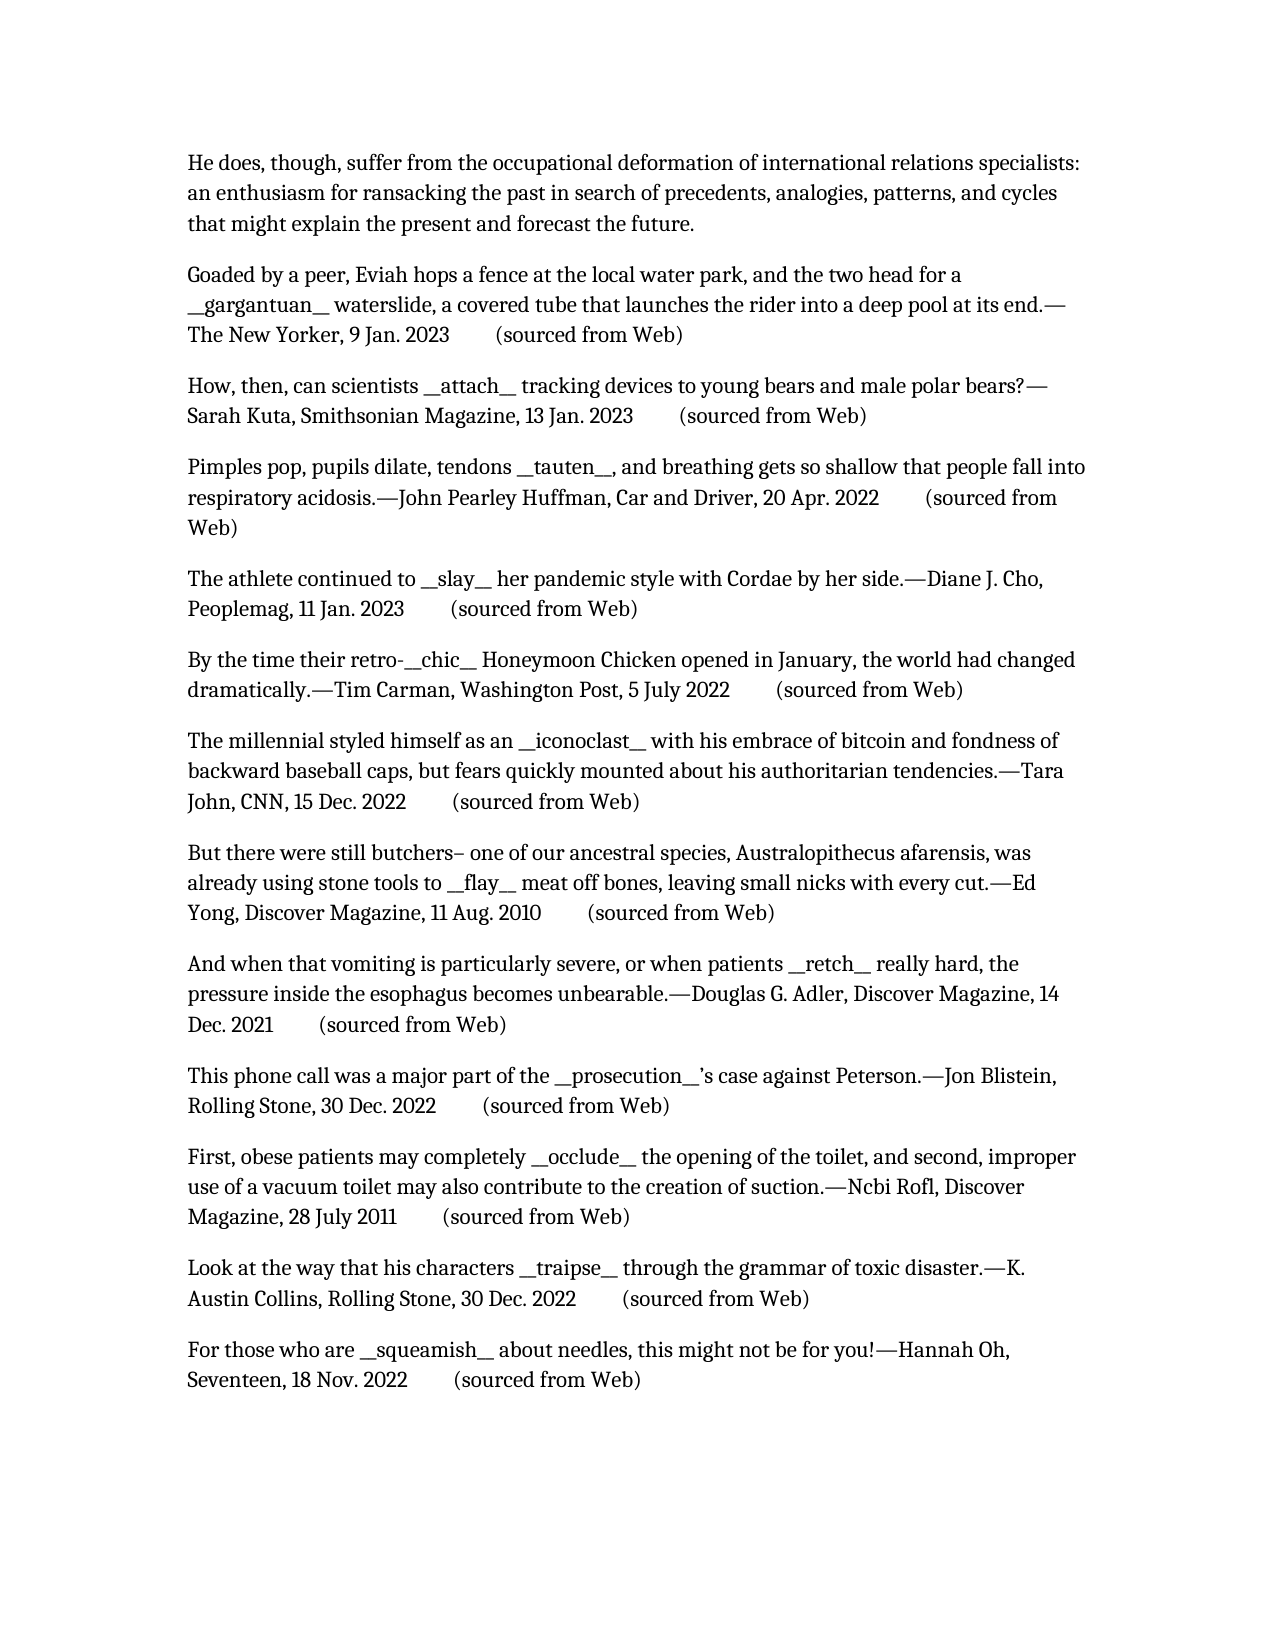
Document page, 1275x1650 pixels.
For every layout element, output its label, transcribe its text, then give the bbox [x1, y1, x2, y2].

text First, obese patients may completely __occlude__ the opening of the toilet, and second, improper use of a vacuum toilet may also contribute to the creation of suction.—Ncbi Rofl, Discover Magazine, 28 July 2011 (sourced from Web) [187, 1144, 1087, 1231]
text But there were still butchers– one of our ancestral species, Australopithecus afarensis, was already using stone tools to __flay__ meat off bones, leaving small nicks with every cut.—Ed Yong, Discover Magazine, 11 Aug. 2010 (sourced from Web) [187, 839, 1087, 926]
text Pimples pop, pupils dilate, tendons __tauten__, and breathing gets so shallow that people fall into respiratory acidosis.—John Pearley Huffman, Car and Driver, 20 Apr. 2022 (sourced from Web) [187, 454, 1087, 541]
text Goaded by a peer, Eviah hops a fence at the local water park, and the two head for a __gargantuan__ waterslide, a covered tube that launches the rider into a deep pool at its end.—The New Yorker, 9 Jan. 2023 (sourced from Web) [187, 261, 1087, 348]
text The athlete continued to __slay__ her pandemic style with Cordae by her side.—Diane J. Cho, Peoplemag, 11 Jan. 2023 (sourced from Web) [187, 566, 1087, 622]
text He does, though, suffer from the occupational deformation of international relations specialists: an enthusiasm for ransacking the past in search of precedents, analogies, patterns, and cycles that might explain the present and forecast the future. [187, 150, 1087, 237]
text This phone call was a major part of the __prosecution__’s case against Peterson.—Jon Blistein, Rolling Stone, 30 Dec. 2022 (sourced from Web) [187, 1062, 1087, 1119]
text How, then, can scientists __attach__ tracking devices to young bears and male polar bears?—Sarah Kuta, Smithsonian Magazine, 13 Jan. 2023 (sourced from Web) [187, 373, 1087, 429]
text And when that vomiting is particularly severe, or when patients __retch__ really hard, the pressure inside the esophagus becomes unbearable.—Douglas G. Adler, Discover Magazine, 14 Dec. 2021 (sourced from Web) [187, 951, 1087, 1038]
text Look at the way that his characters __traipse__ through the grammar of toxic disaster.—K. Austin Collins, Rolling Stone, 30 Dec. 2022 (sourced from Web) [187, 1255, 1087, 1312]
text By the time their retro-__chic__ Honeymoon Chicken opened in January, the world had changed dramatically.—Tim Carman, Washington Post, 5 July 2022 (sourced from Web) [187, 647, 1087, 703]
text The millennial styled himself as an __iconoclast__ with his embrace of bitcoin and fondness of backward baseball caps, but fears quickly mounted about his authoritarian tendencies.—Tara John, CNN, 15 Dec. 2022 (sourced from Web) [187, 728, 1087, 815]
text For those who are __squeamish__ about needles, this might not be for you!—Hannah Oh, Seventeen, 18 Nov. 2022 (sourced from Web) [187, 1336, 1087, 1393]
